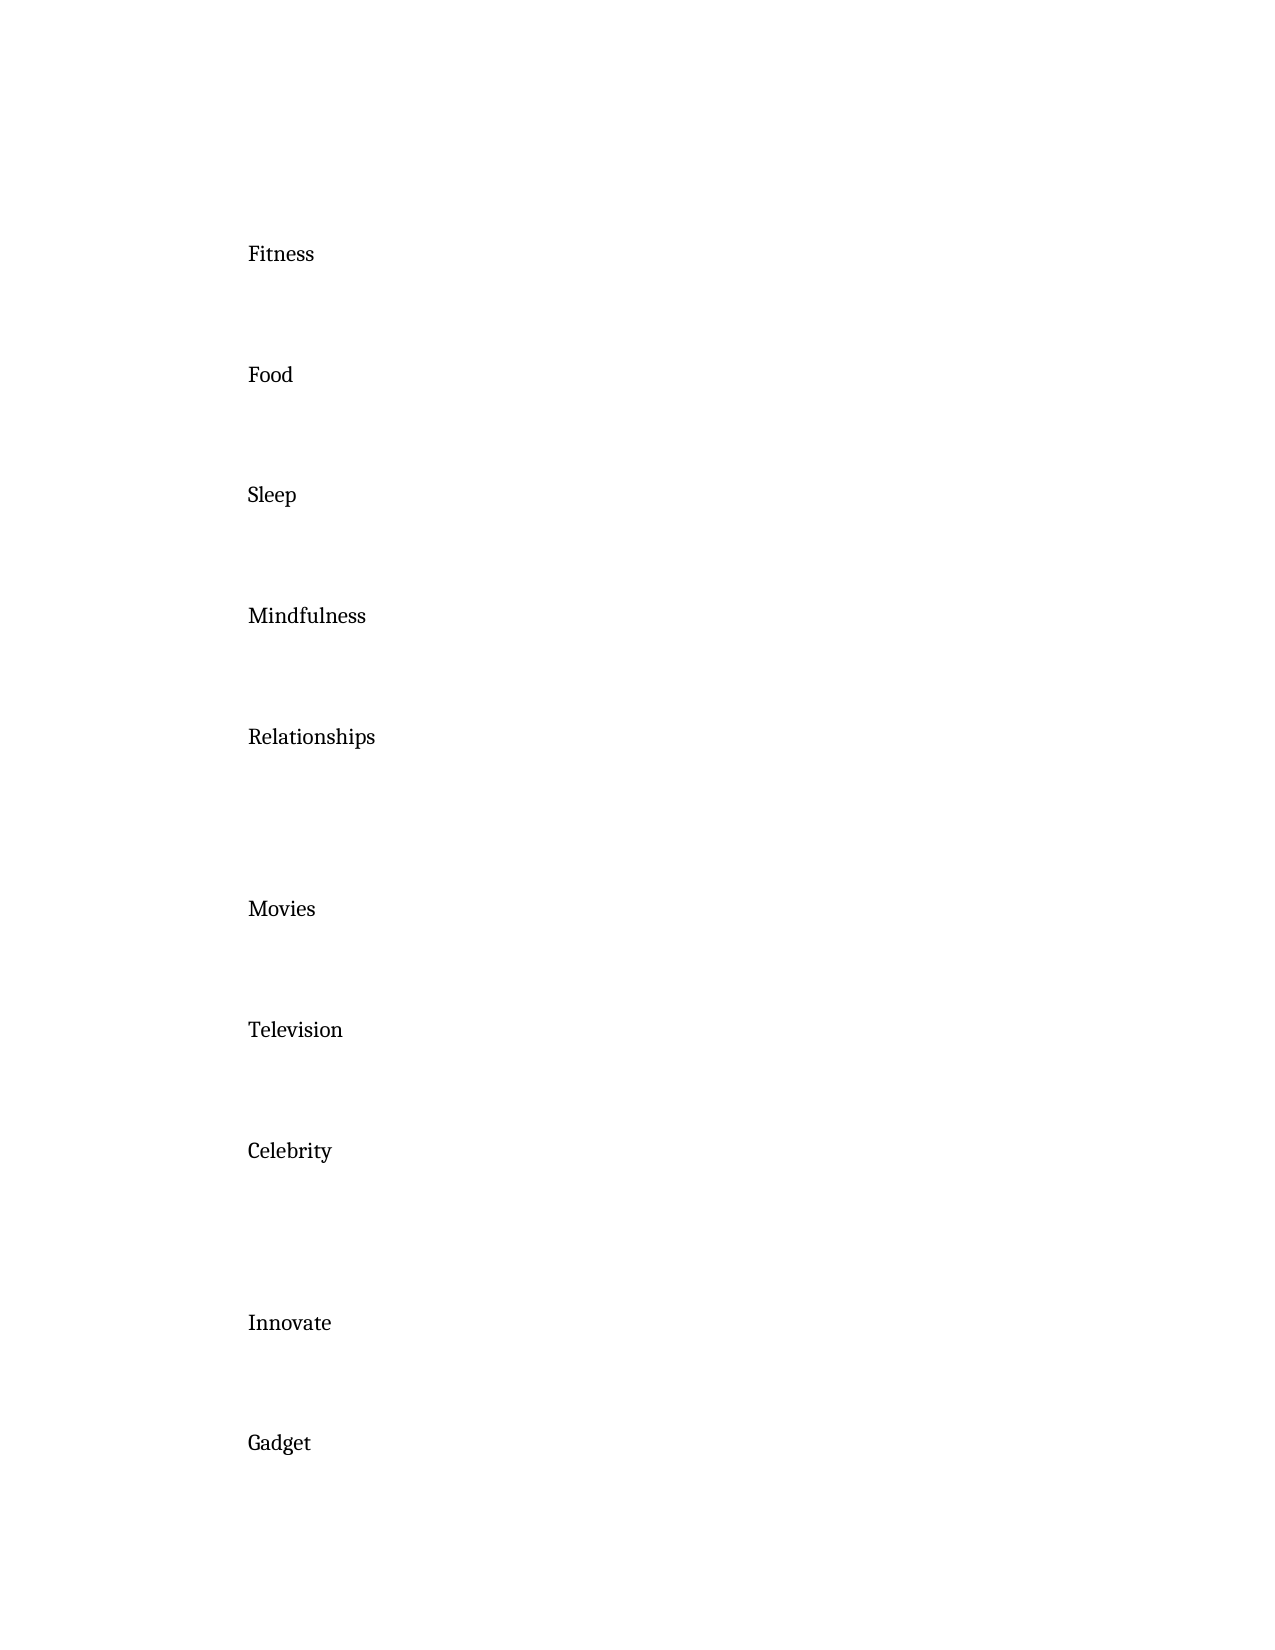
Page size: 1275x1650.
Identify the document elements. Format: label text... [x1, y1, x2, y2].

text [187, 150, 1087, 811]
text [187, 1249, 1087, 1487]
text Movies Television Celebrity [187, 835, 1087, 1224]
